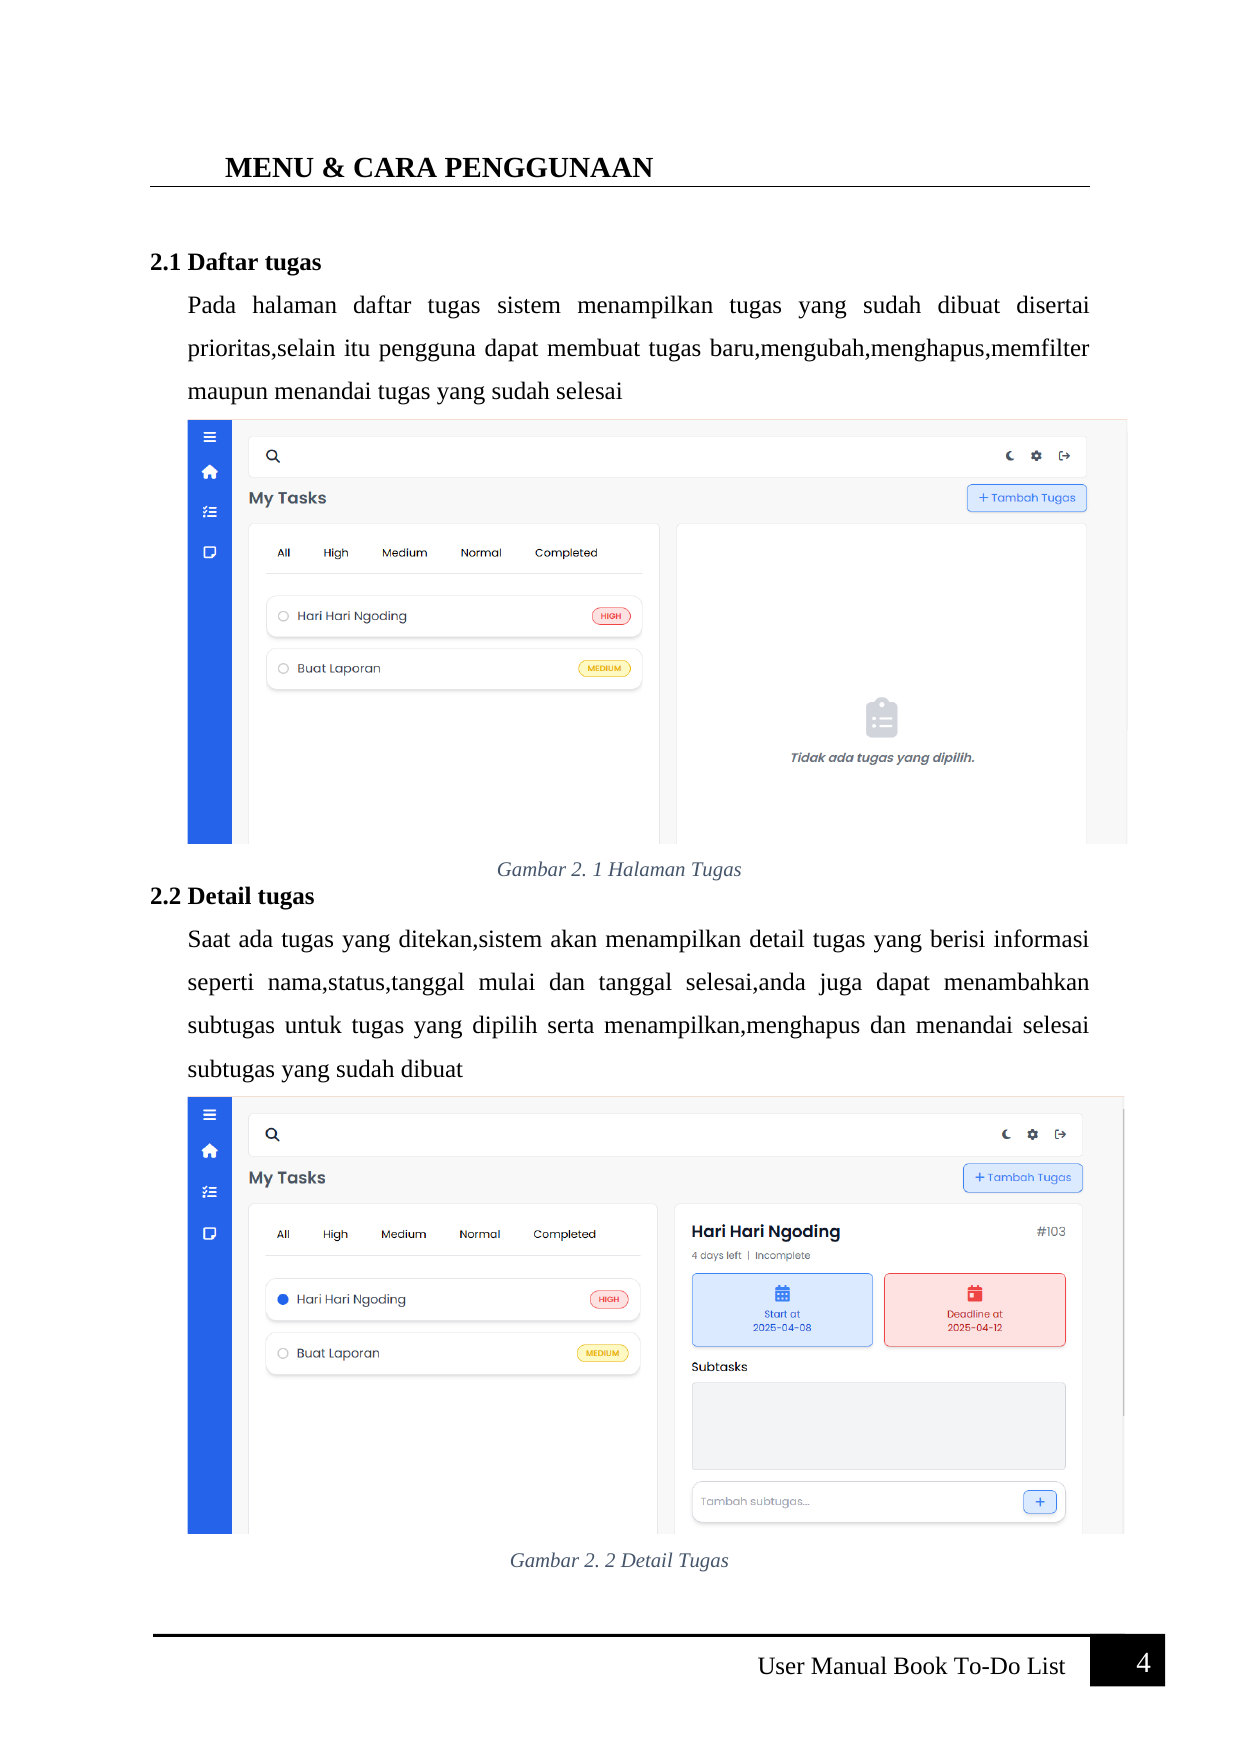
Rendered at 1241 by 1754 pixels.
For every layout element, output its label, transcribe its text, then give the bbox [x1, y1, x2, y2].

text MENU & CARA PENGGUNAAN [150, 150, 1090, 186]
picture [187, 419, 1128, 844]
list Detail tugas [150, 881, 1090, 910]
text Gambar 2. 1 Halaman Tugas [150, 857, 1090, 881]
text Pada halaman daftar tugas sistem menampilkan tugas yang sudah dibuat disertai prioritas,selain itu pengguna dapat membuat tugas baru,mengubah,menghapus,memfilter maupun menandai tugas yang sudah selesai [187, 290, 1090, 405]
picture [187, 1096, 1125, 1534]
text Gambar 2. 2 Detail Tugas [150, 1548, 1090, 1572]
list Daftar tugas [150, 247, 1090, 275]
text Saat ada tugas yang ditekan,sistem akan menampilkan detail tugas yang berisi informasi seperti nama,status,tanggal mulai dan tanggal selesai,anda juga dapat menambahkan subtugas untuk tugas yang dipilih serta menampilkan,menghapus dan menandai selesai subtugas yang sudah dibuat [187, 924, 1090, 1082]
